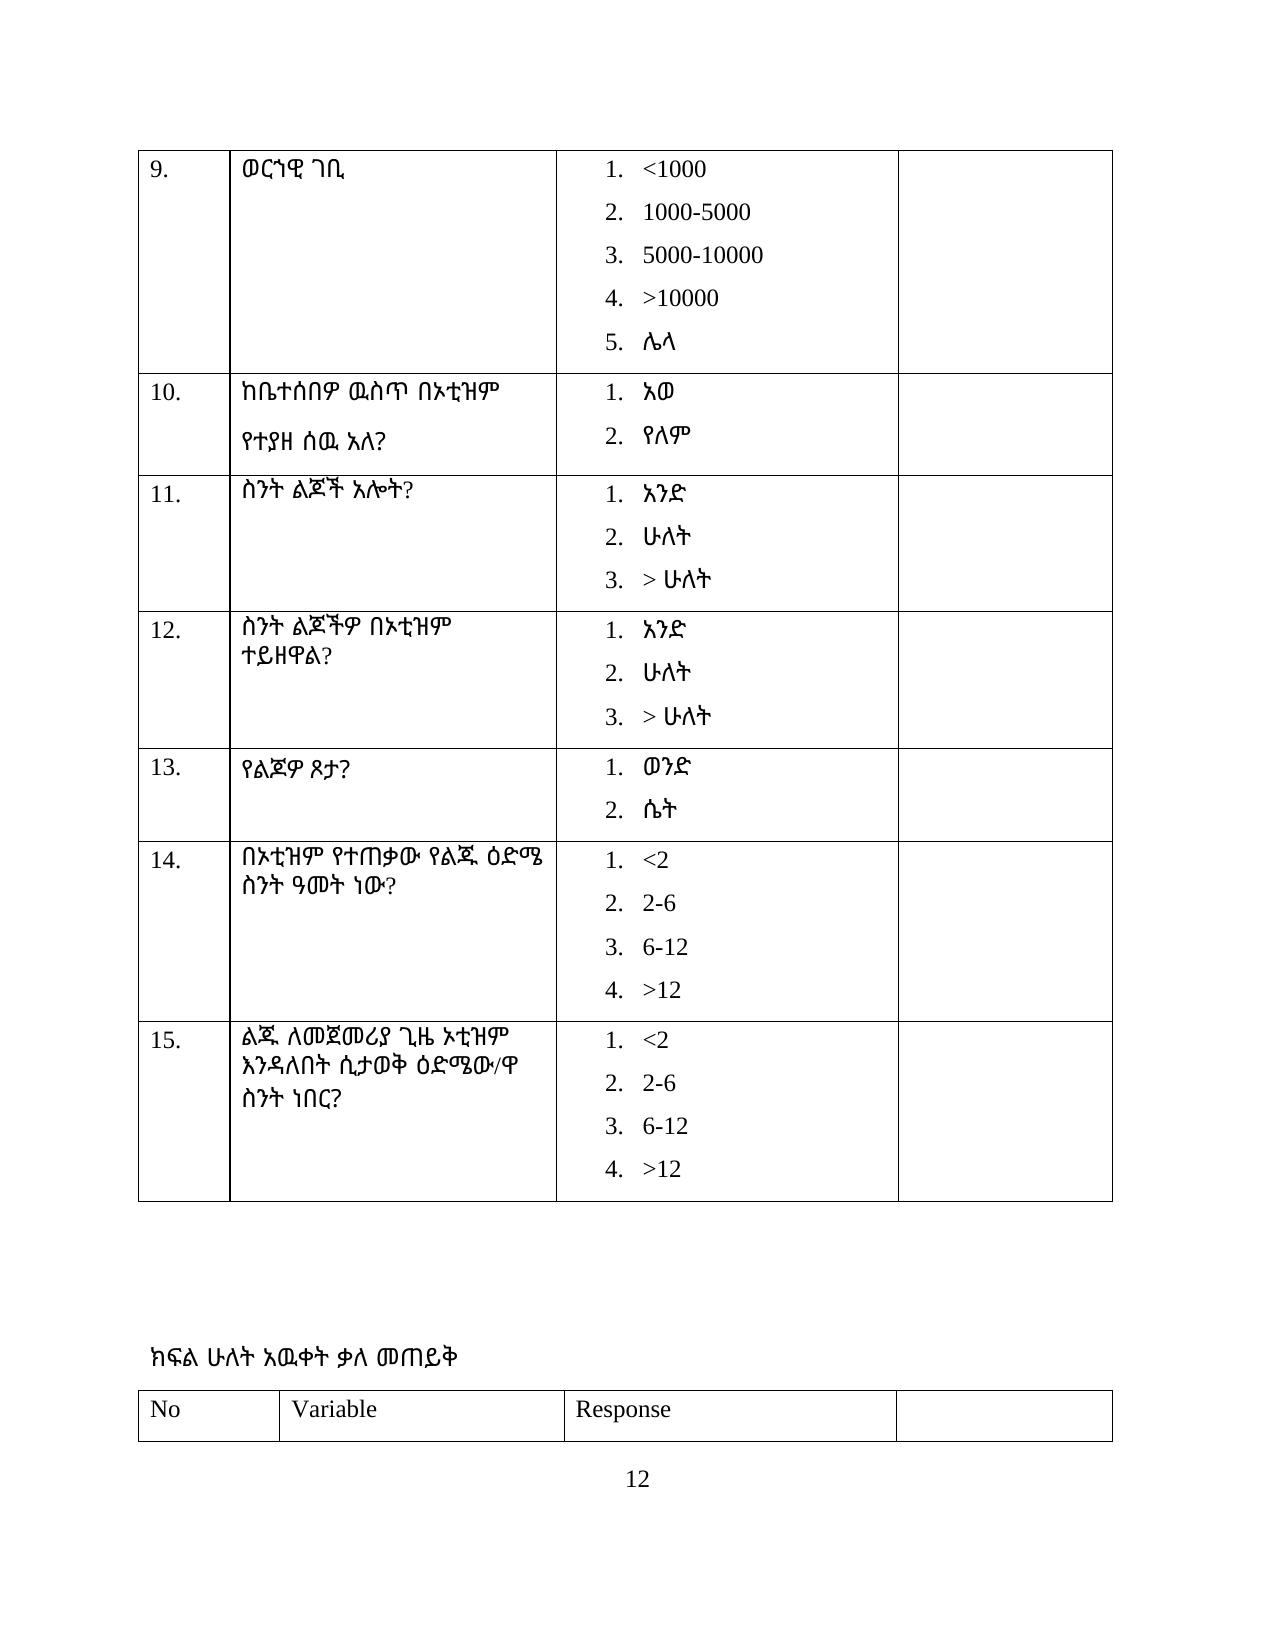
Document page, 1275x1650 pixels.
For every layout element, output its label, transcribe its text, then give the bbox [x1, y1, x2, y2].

table_cell አንድ ሁለት > ሁለት [557, 612, 898, 748]
table_cell 13. [139, 749, 229, 841]
table_cell 11. [139, 476, 229, 611]
table_cell የልጆዎ ጾታ? [231, 749, 556, 841]
table_cell <1000 1000-5000 5000-10000 >10000 ሌላ [557, 151, 898, 373]
table_cell ከቤተሰበዎ ዉስጥ በኦቲዝም የተያዘ ሰዉ አለ? [231, 374, 556, 474]
table_cell አወ የለም [557, 374, 898, 474]
table_cell 12. [139, 612, 229, 748]
table_cell ወንድ ሴት [557, 749, 898, 841]
table_cell <2 2-6 6-12 >12 [557, 842, 898, 1021]
table_cell 9. [139, 151, 229, 373]
table_header Variable [280, 1391, 564, 1441]
table_cell 10. [139, 374, 229, 474]
table_cell [899, 476, 1112, 611]
table_header No [139, 1391, 279, 1441]
table_cell በኦቲዝም የተጠቃው የልጁ ዕድሜ ስንት ዓመት ነው? [231, 842, 556, 1021]
table_cell [899, 1022, 1112, 1201]
table_cell ወርኀዊ ገቢ [231, 151, 556, 373]
table_cell አንድ ሁለት > ሁለት [557, 476, 898, 611]
table_cell [899, 749, 1112, 841]
table_cell ልጁ ለመጀመሪያ ጊዜ ኦቲዝም እንዳለበት ሲታወቅ ዕድሜው/ዋ ስንት ነበር? [231, 1022, 556, 1201]
table_cell 15. [139, 1022, 229, 1201]
table_header Response [565, 1391, 896, 1441]
table_cell [899, 612, 1112, 748]
table_cell ስንት ልጆችዎ በኦቲዝም ተይዘዋል? [231, 612, 556, 748]
table_cell ስንት ልጆች አሎት? [231, 476, 556, 611]
text ክፍል ሁለት አዉቀት ቃለ መጠይቅ [150, 1343, 1125, 1373]
table_cell [899, 151, 1112, 373]
table_cell [899, 374, 1112, 474]
table_header [897, 1391, 1112, 1441]
table_cell 14. [139, 842, 229, 1021]
table_cell [899, 842, 1112, 1021]
table_cell <2 2-6 6-12 >12 [557, 1022, 898, 1201]
